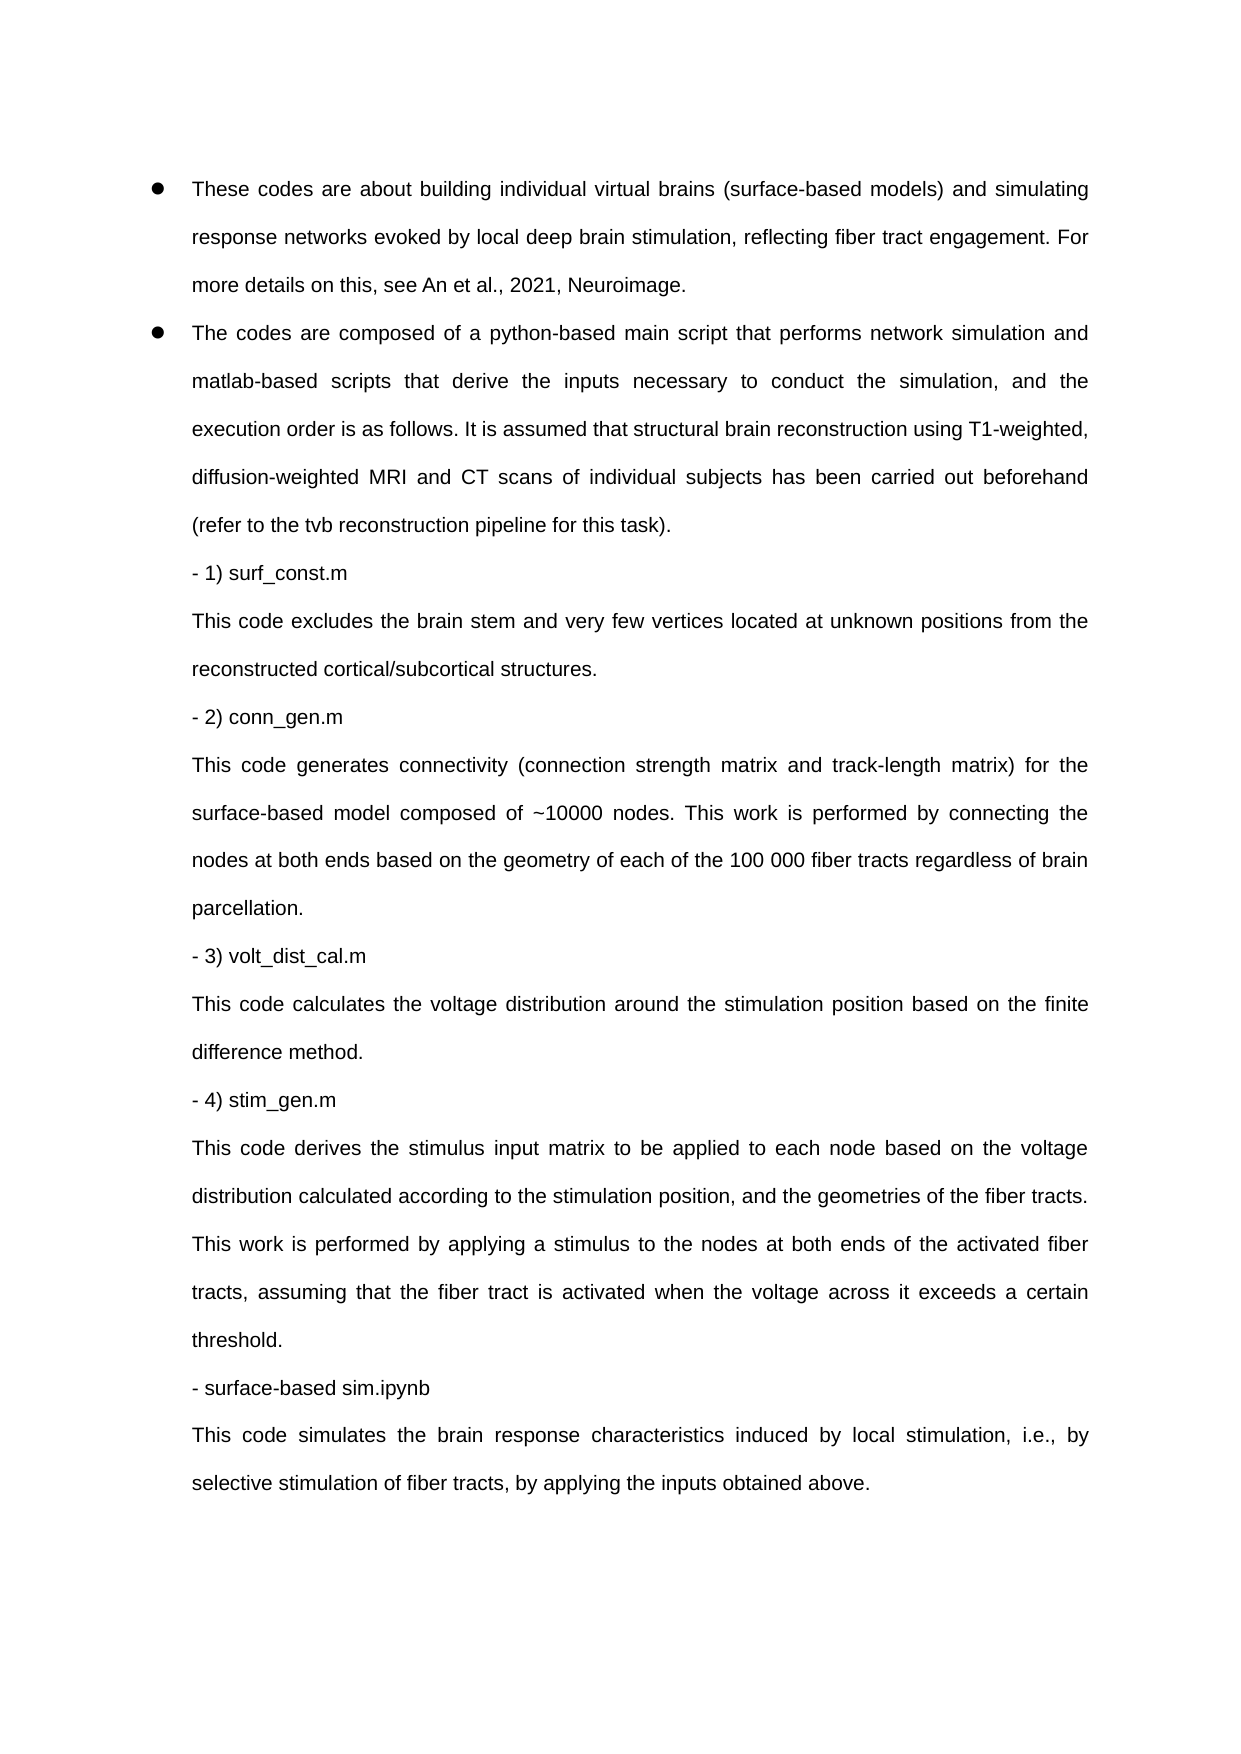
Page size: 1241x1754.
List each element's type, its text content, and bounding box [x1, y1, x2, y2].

list This code calculates the voltage distribution around the stimulation position based on the finite difference method. [192, 992, 1090, 1064]
list The codes are composed of a python-based main script that performs network simulation and matlab-based scripts that derive the inputs necessary to conduct the simulation, and the execution order is as follows. It is assumed that structural brain reconstruction using T1-weighted, diffusion-weighted MRI and CT scans of individual subjects has been carried out beforehand (refer to the tvb reconstruction pipeline for this task). [150, 321, 1090, 537]
list - 4) stim_gen.m [192, 1088, 1090, 1112]
list - 3) volt_dist_cal.m [192, 944, 1090, 968]
list This code excludes the brain stem and very few vertices located at unknown positions from the reconstructed cortical/subcortical structures. [192, 609, 1090, 681]
list This code simulates the brain response characteristics induced by local stimulation, i.e., by selective stimulation of fiber tracts, by applying the inputs obtained above. [192, 1423, 1090, 1495]
list - 2) conn_gen.m [192, 704, 1090, 728]
list These codes are about building individual virtual brains (surface-based models) and simulating response networks evoked by local deep brain stimulation, reflecting fiber tract engagement. For more details on this, see An et al., 2021, Neuroimage. [150, 177, 1090, 297]
list This code derives the stimulus input matrix to be applied to each node based on the voltage distribution calculated according to the stimulation position, and the geometries of the fiber tracts. This work is performed by applying a stimulus to the nodes at both ends of the activated fiber tracts, assuming that the fiber tract is activated when the voltage across it exceeds a certain threshold. [192, 1136, 1090, 1351]
list - 1) surf_const.m [192, 561, 1090, 585]
list - surface-based sim.ipynb [192, 1375, 1090, 1399]
list This code generates connectivity (connection strength matrix and track-length matrix) for the surface-based model composed of ~10000 nodes. This work is performed by connecting the nodes at both ends based on the geometry of each of the 100 000 fiber tracts regardless of brain parcellation. [192, 752, 1090, 920]
